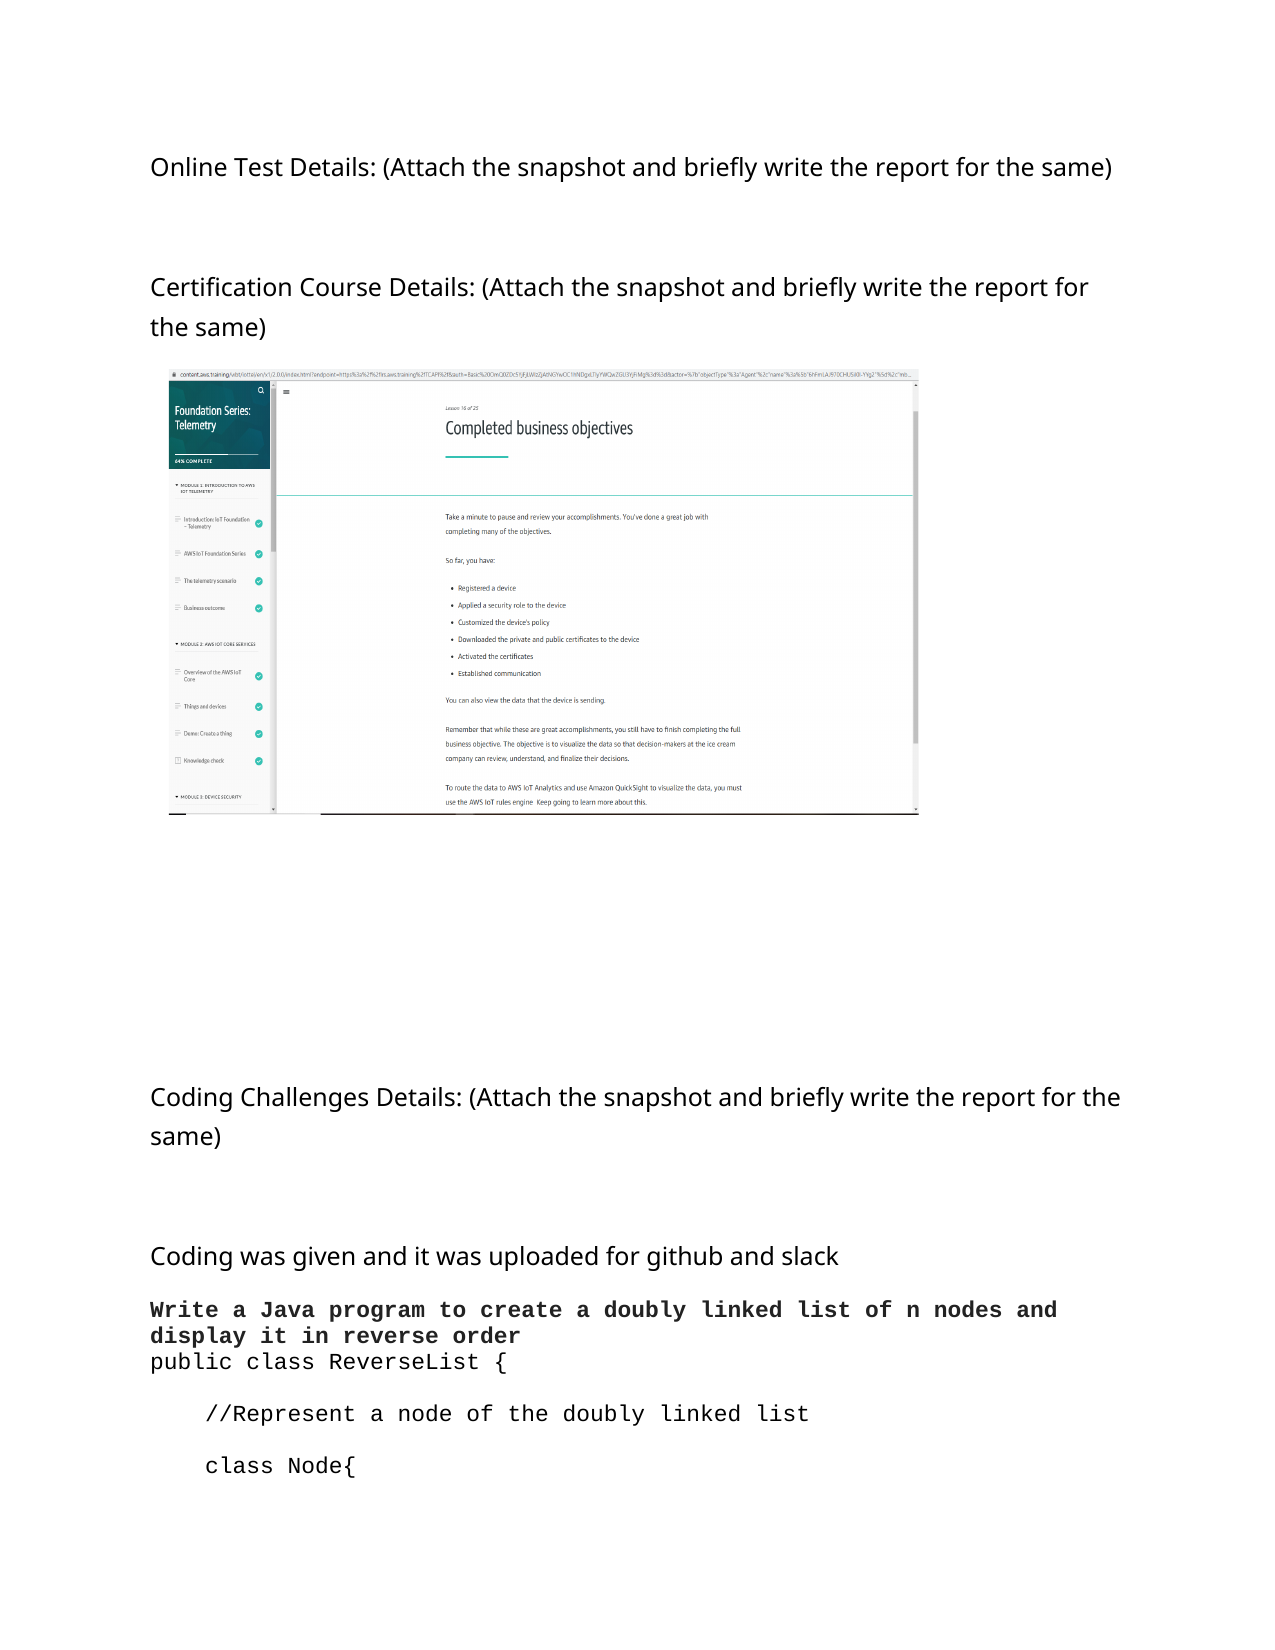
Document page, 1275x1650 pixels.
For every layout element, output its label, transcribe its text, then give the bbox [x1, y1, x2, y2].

text Certification Course Details: (Attach the snapshot and briefly write the report for the same) [150, 270, 1125, 343]
text public class ReverseList { [150, 1351, 1125, 1376]
text class Node{ [150, 1454, 1125, 1480]
text //Represent a node of the doubly linked list [150, 1402, 1125, 1428]
text Coding was given and it was uploaded for github and slack [150, 1239, 1125, 1273]
text Online Test Details: (Attach the snapshot and briefly write the report for the same) [150, 150, 1125, 184]
text Coding Challenges Details: (Attach the snapshot and briefly write the report for the same) [150, 1079, 1125, 1153]
text Write a Java program to create a doubly linked list of n nodes and display it in reverse order [150, 1299, 1125, 1351]
